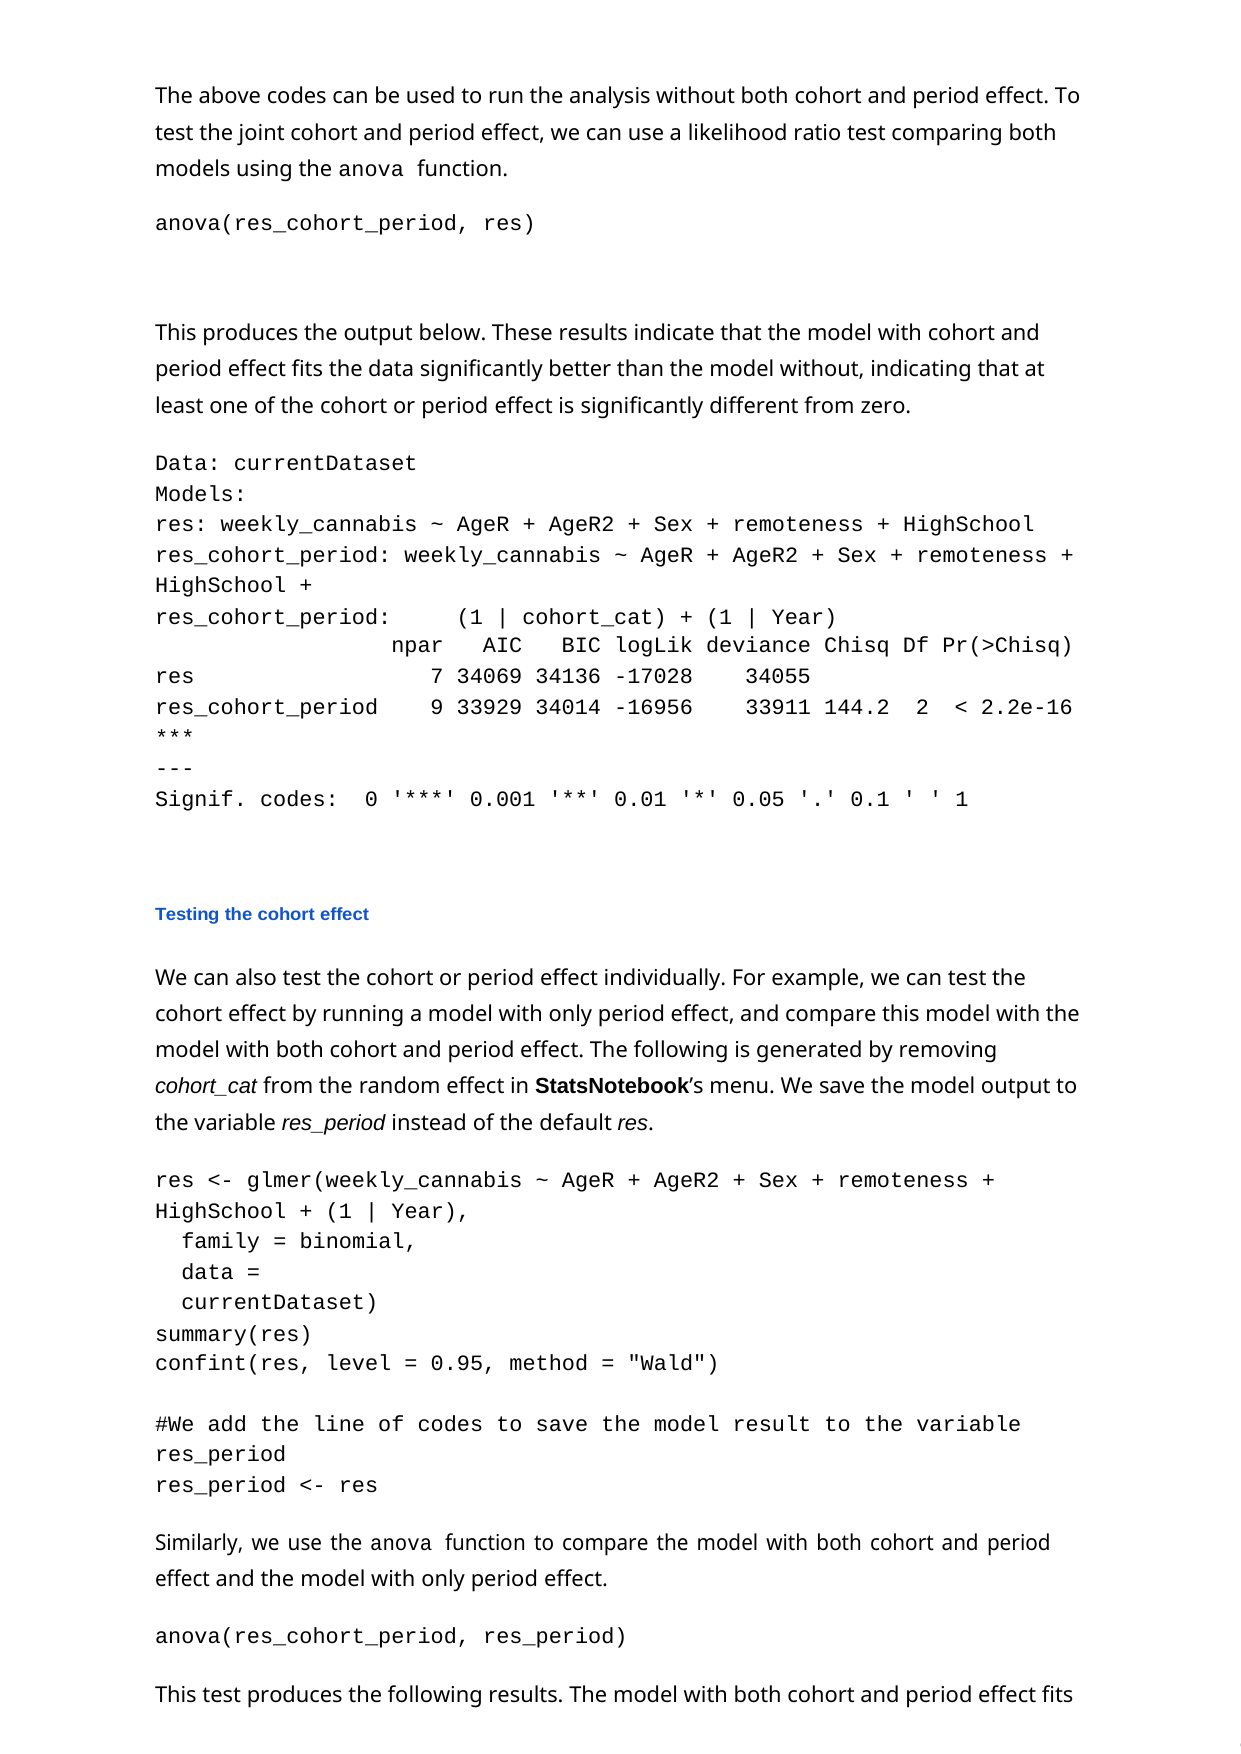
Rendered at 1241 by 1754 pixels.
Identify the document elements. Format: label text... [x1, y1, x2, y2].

text res 7 34069 34136 -17028 34055 [155, 665, 1098, 690]
text res_cohort_period: (1 | cohort_cat) + (1 | Year) [155, 604, 1098, 629]
text Data: currentDataset Models: [155, 452, 419, 508]
text res: weekly_cannabis ~ AgeR + AgeR2 + Sex + remoteness + HighSchool res_cohort_period: weekly_cannabis ~ AgeR + AgeR2 + Sex + remoteness + HighSchool + [155, 513, 1075, 599]
text summary(res) [155, 1322, 1098, 1346]
text Similarly, we use the anova function to compare the model with both cohort and period effect and the model with only period effect. [155, 1527, 1075, 1593]
text *** [155, 727, 1098, 751]
text family = binomial, data = currentDataset) [181, 1230, 470, 1316]
text --- [155, 757, 1098, 782]
text anova(res_cohort_period, res_period) [155, 1626, 1098, 1650]
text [155, 1678, 1075, 1708]
text #We add the line of codes to save the model result to the variable res_period [155, 1413, 1023, 1468]
text Signif. codes: 0 '***' 0.001 '**' 0.01 '*' 0.05 '.' 0.1 ' ' 1 [155, 788, 1098, 813]
text Testing the cohort effect [155, 903, 1098, 924]
text res_period <- res [155, 1474, 1098, 1499]
text The above codes can be used to run the analysis without both cohort and period effect. To test the joint cohort and period effect, we can use a likelihood ratio test comparing both models using the anova function. [155, 80, 1088, 183]
text We can also test the cohort or period effect individually. For example, we can test the cohort effect by running a model with only period effect, and compare this model with the model with both cohort and period effect. The following is generated by removing cohort_cat from the random effect in StatsNotebook’s menu. We save the model output to the variable res_period instead of the default res. [155, 962, 1088, 1136]
text res_cohort_period 9 33929 34014 -16956 33911 144.2 2 < 2.2e-16 [155, 696, 1098, 721]
text anova(res_cohort_period, res) [155, 212, 1098, 237]
text npar AIC BIC logLik deviance Chisq Df Pr(>Chisq) [391, 635, 1098, 659]
text confint(res, level = 0.95, method = "Wald") [155, 1352, 1098, 1377]
text res <- glmer(weekly_cannabis ~ AgeR + AgeR2 + Sex + remoteness + HighSchool + (1 | Year), [155, 1169, 997, 1225]
text This produces the output below. These results indicate that the model with cohort and period effect fits the data significantly better than the model without, indicating that at least one of the cohort or period effect is significantly different from zero. [155, 317, 1088, 420]
